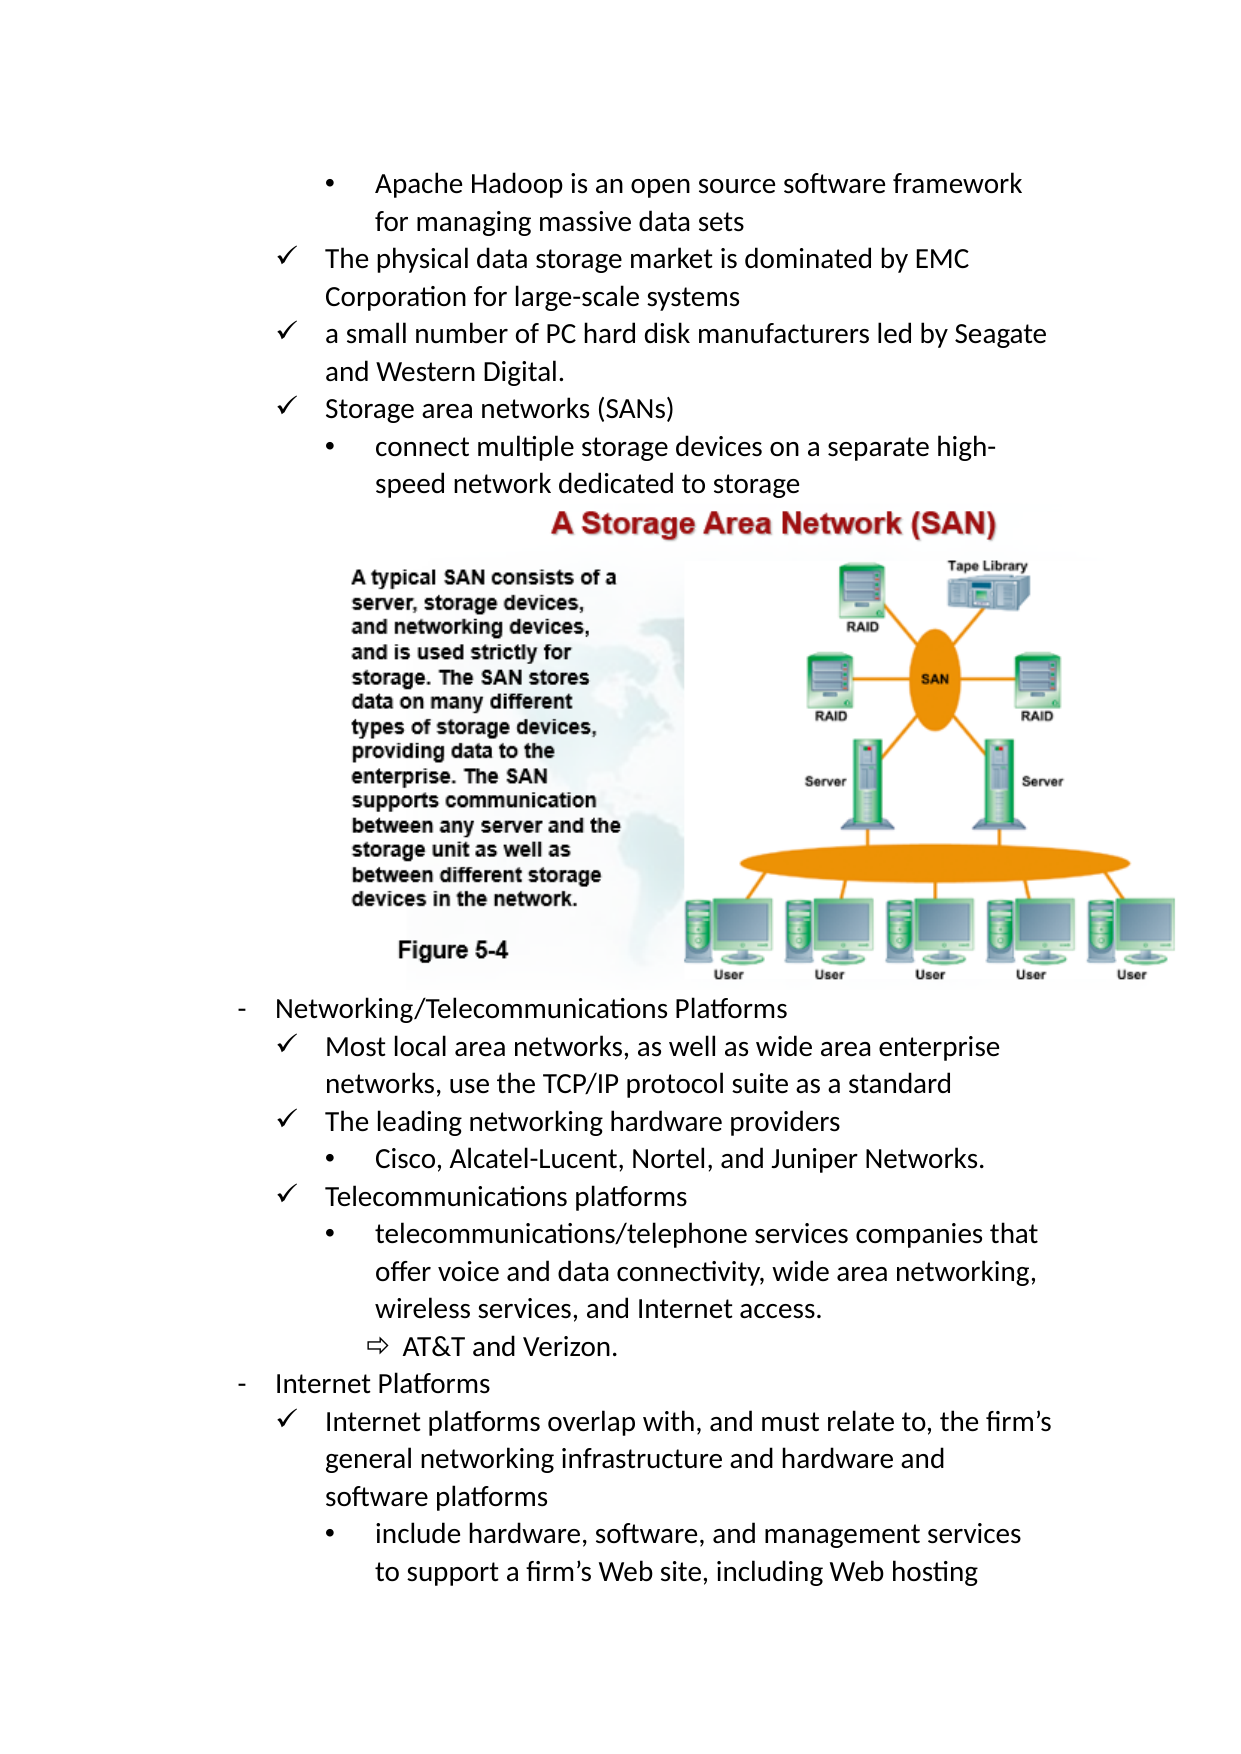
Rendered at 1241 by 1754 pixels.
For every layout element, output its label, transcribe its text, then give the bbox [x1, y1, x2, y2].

list a small number of PC hard disk manufacturers led by Seagate and Western Digital. [275, 314, 1053, 389]
picture [325, 502, 1196, 990]
list AT&T and Verizon. [365, 1327, 1053, 1364]
list The physical data storage market is dominated by EMC Corporation for large-scale systems [275, 239, 1053, 314]
list Most local area networks, as well as wide area enterprise networks, use the TCP/IP protocol suite as a standard [275, 1027, 1053, 1102]
list telecommunications/telephone services companies that offer voice and data connectivity, wide area networking, wireless services, and Internet access. [325, 1214, 1053, 1327]
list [325, 1514, 1053, 1589]
list connect multiple storage devices on a separate high-speed network dedicated to storage [325, 427, 1053, 502]
list Telecommunications platforms [275, 1177, 1053, 1214]
list Networking/Telecommunications Platforms [237, 989, 1053, 1027]
list Apache Hadoop is an open source software framework for managing massive data sets [325, 164, 1053, 239]
list Cisco, Alcatel-Lucent, Nortel, and Juniper Networks. [325, 1139, 1053, 1177]
list Internet platforms overlap with, and must relate to, the firm’s general networking infrastructure and hardware and software platforms [275, 1402, 1053, 1514]
list Storage area networks (SANs) [275, 389, 1053, 427]
list The leading networking hardware providers [275, 1102, 1053, 1139]
list Internet Platforms [237, 1364, 1053, 1402]
